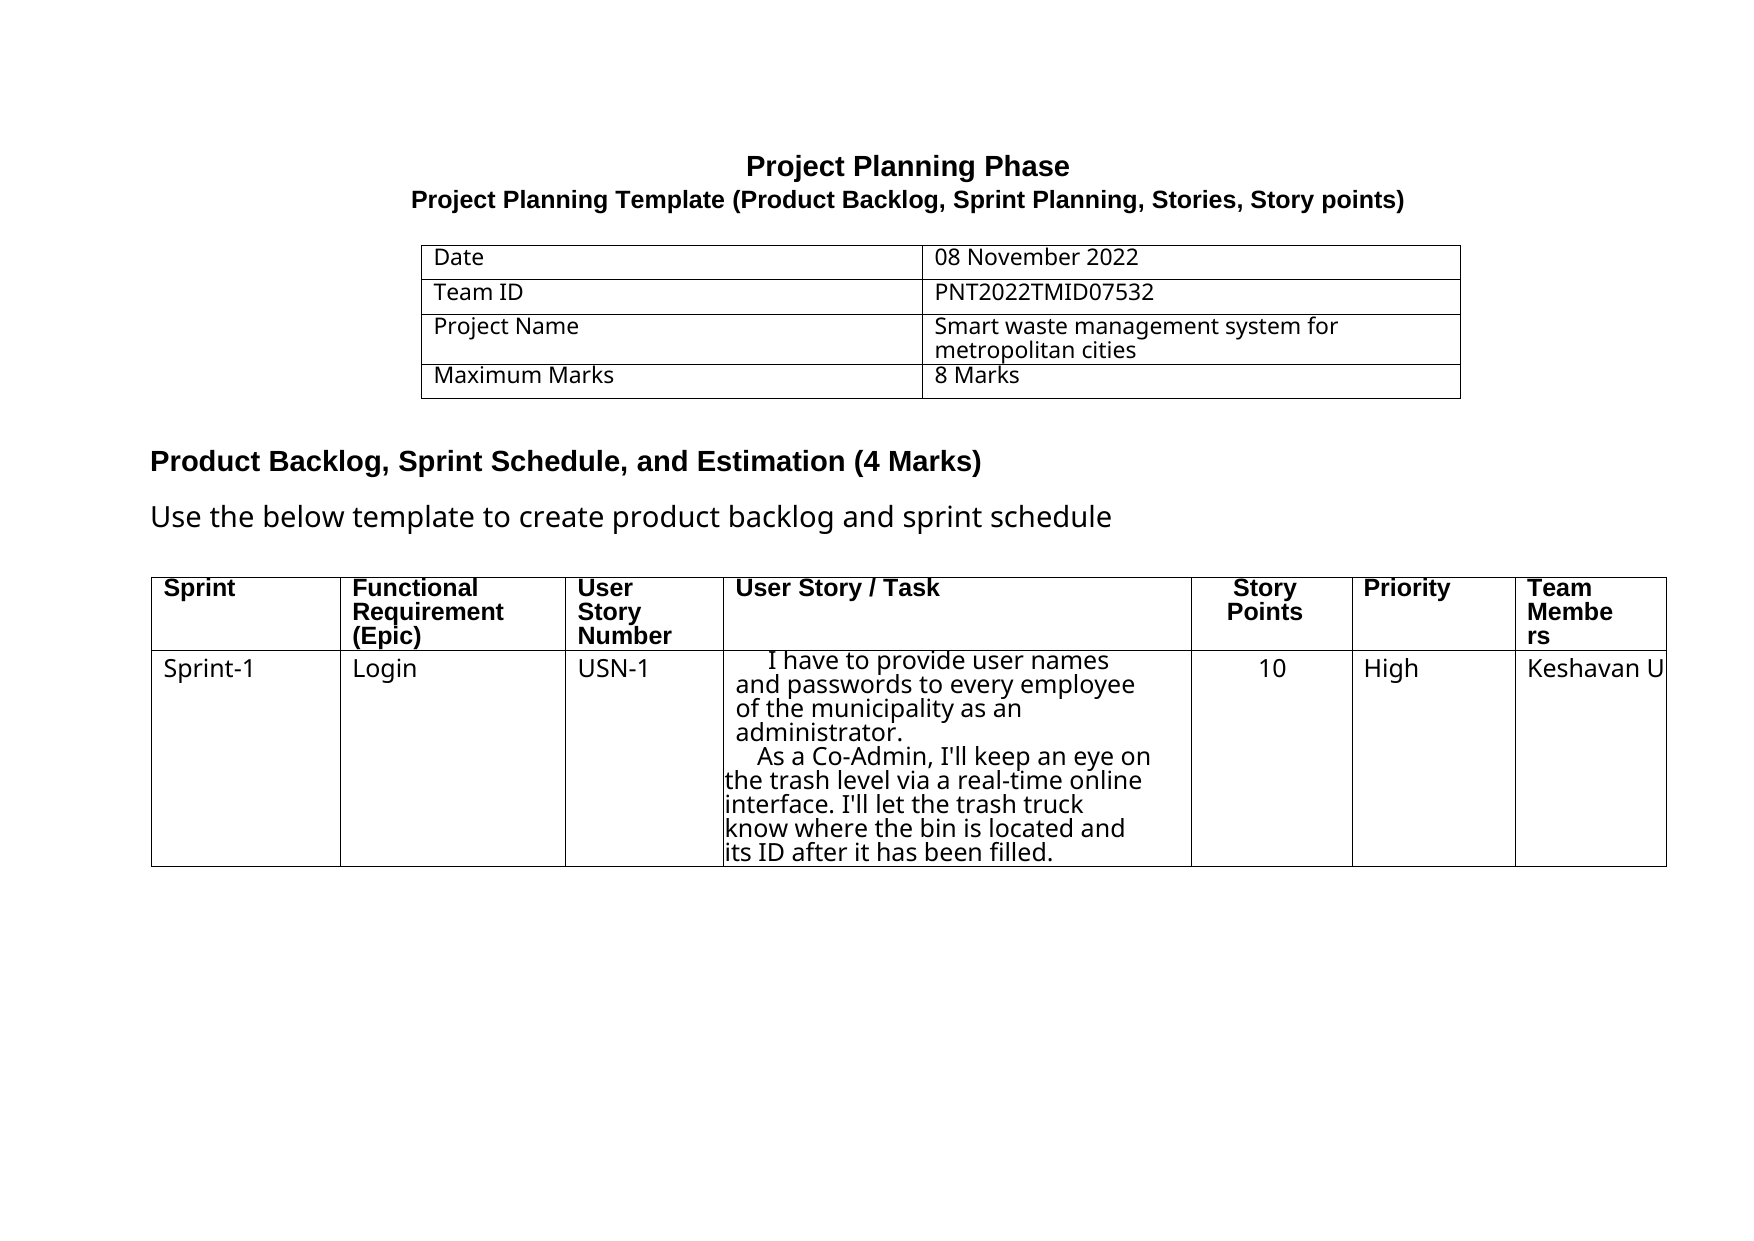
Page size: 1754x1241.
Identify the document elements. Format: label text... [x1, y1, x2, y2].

table_cell Sprint-1 [152, 651, 340, 866]
table_cell Team ID [422, 280, 922, 314]
table_header Functional Requirement (Epic) [341, 578, 565, 649]
table_header Story Points [1192, 578, 1352, 649]
table_header Priority [1353, 578, 1515, 649]
table_cell Keshavan U [1516, 651, 1666, 866]
text Use the below template to create product backlog and sprint schedule [150, 496, 1677, 536]
table_cell Smart waste management system for metropolitan cities [923, 315, 1460, 363]
table_header 08 November 2022 [923, 246, 1460, 279]
table_cell 10 [1192, 651, 1352, 866]
table_cell Maximum Marks [422, 365, 922, 398]
table_header User Story Number [566, 578, 723, 649]
table_cell High [1353, 651, 1515, 866]
table_header Sprint [152, 578, 340, 649]
table_cell USN-1 [566, 651, 723, 866]
title Project Planning Phase [410, 149, 1406, 183]
table_cell Project Name [422, 315, 922, 363]
table_header Date [422, 246, 922, 279]
subtitle Product Backlog, Sprint Schedule, and Estimation (4 Marks) [150, 444, 1677, 477]
table_header User Story / Task [724, 578, 1191, 649]
table_header Team Members [1516, 578, 1666, 649]
table_cell PNT2022TMID07532 [923, 280, 1460, 314]
table_cell I have to provide user names and passwords to every employee of the municipality as an administrator. As a Co-Admin, I'll keep an eye on the trash level via a real-time online interface. I'll let the trash truck know where the bin is located and its ID after it has been filled. [724, 651, 1191, 866]
table_cell 8 Marks [923, 365, 1460, 398]
table_cell Login [341, 651, 565, 866]
text Project Planning Template (Product Backlog, Sprint Planning, Stories, Story points) [410, 186, 1405, 214]
